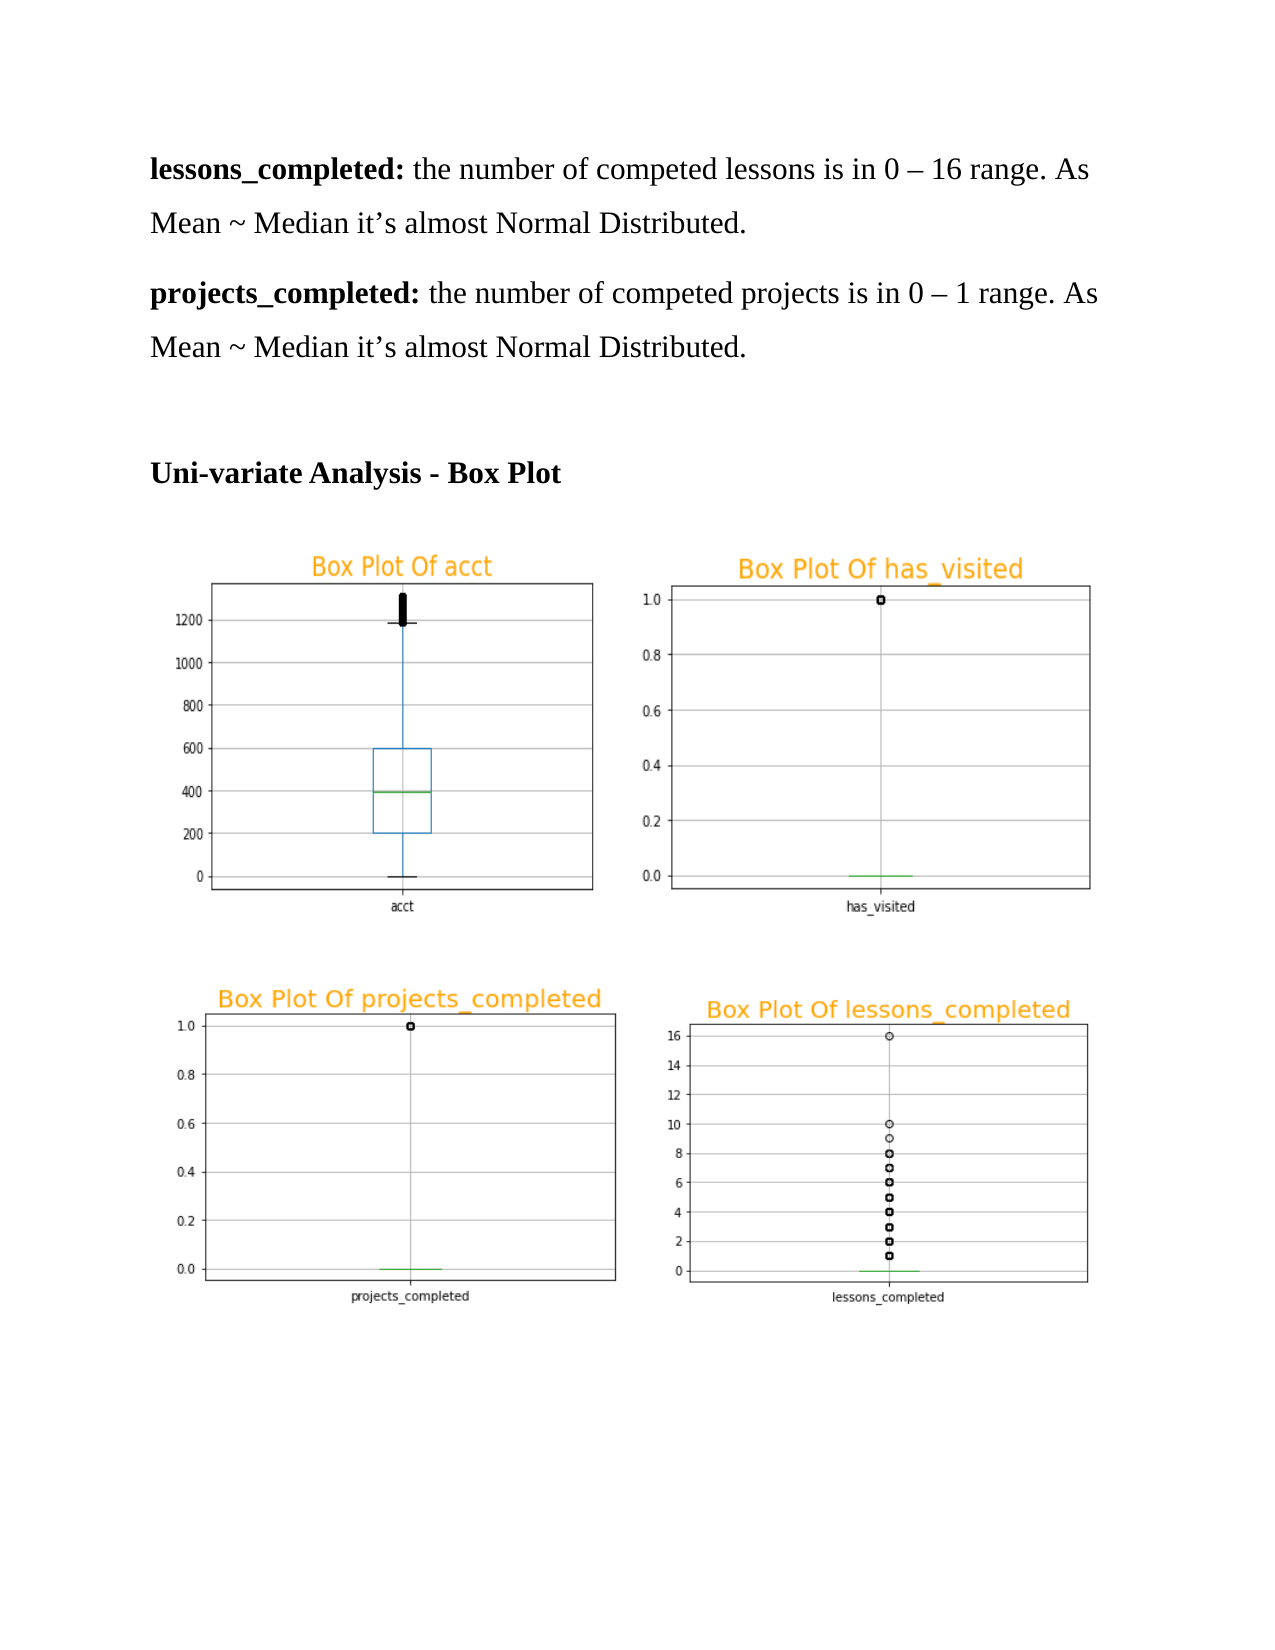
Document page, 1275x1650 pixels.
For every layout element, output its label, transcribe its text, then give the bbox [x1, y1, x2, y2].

text Uni-variate Analysis - Box Plot [150, 454, 1125, 490]
picture [150, 524, 1117, 944]
text projects_completed: the number of competed projects is in 0 – 1 range. As Mean ~ Median it’s almost Normal Distributed. [150, 274, 1125, 364]
picture [150, 962, 1112, 1329]
text lessons_completed: the number of competed lessons is in 0 – 16 range. As Mean ~ Median it’s almost Normal Distributed. [150, 150, 1125, 240]
